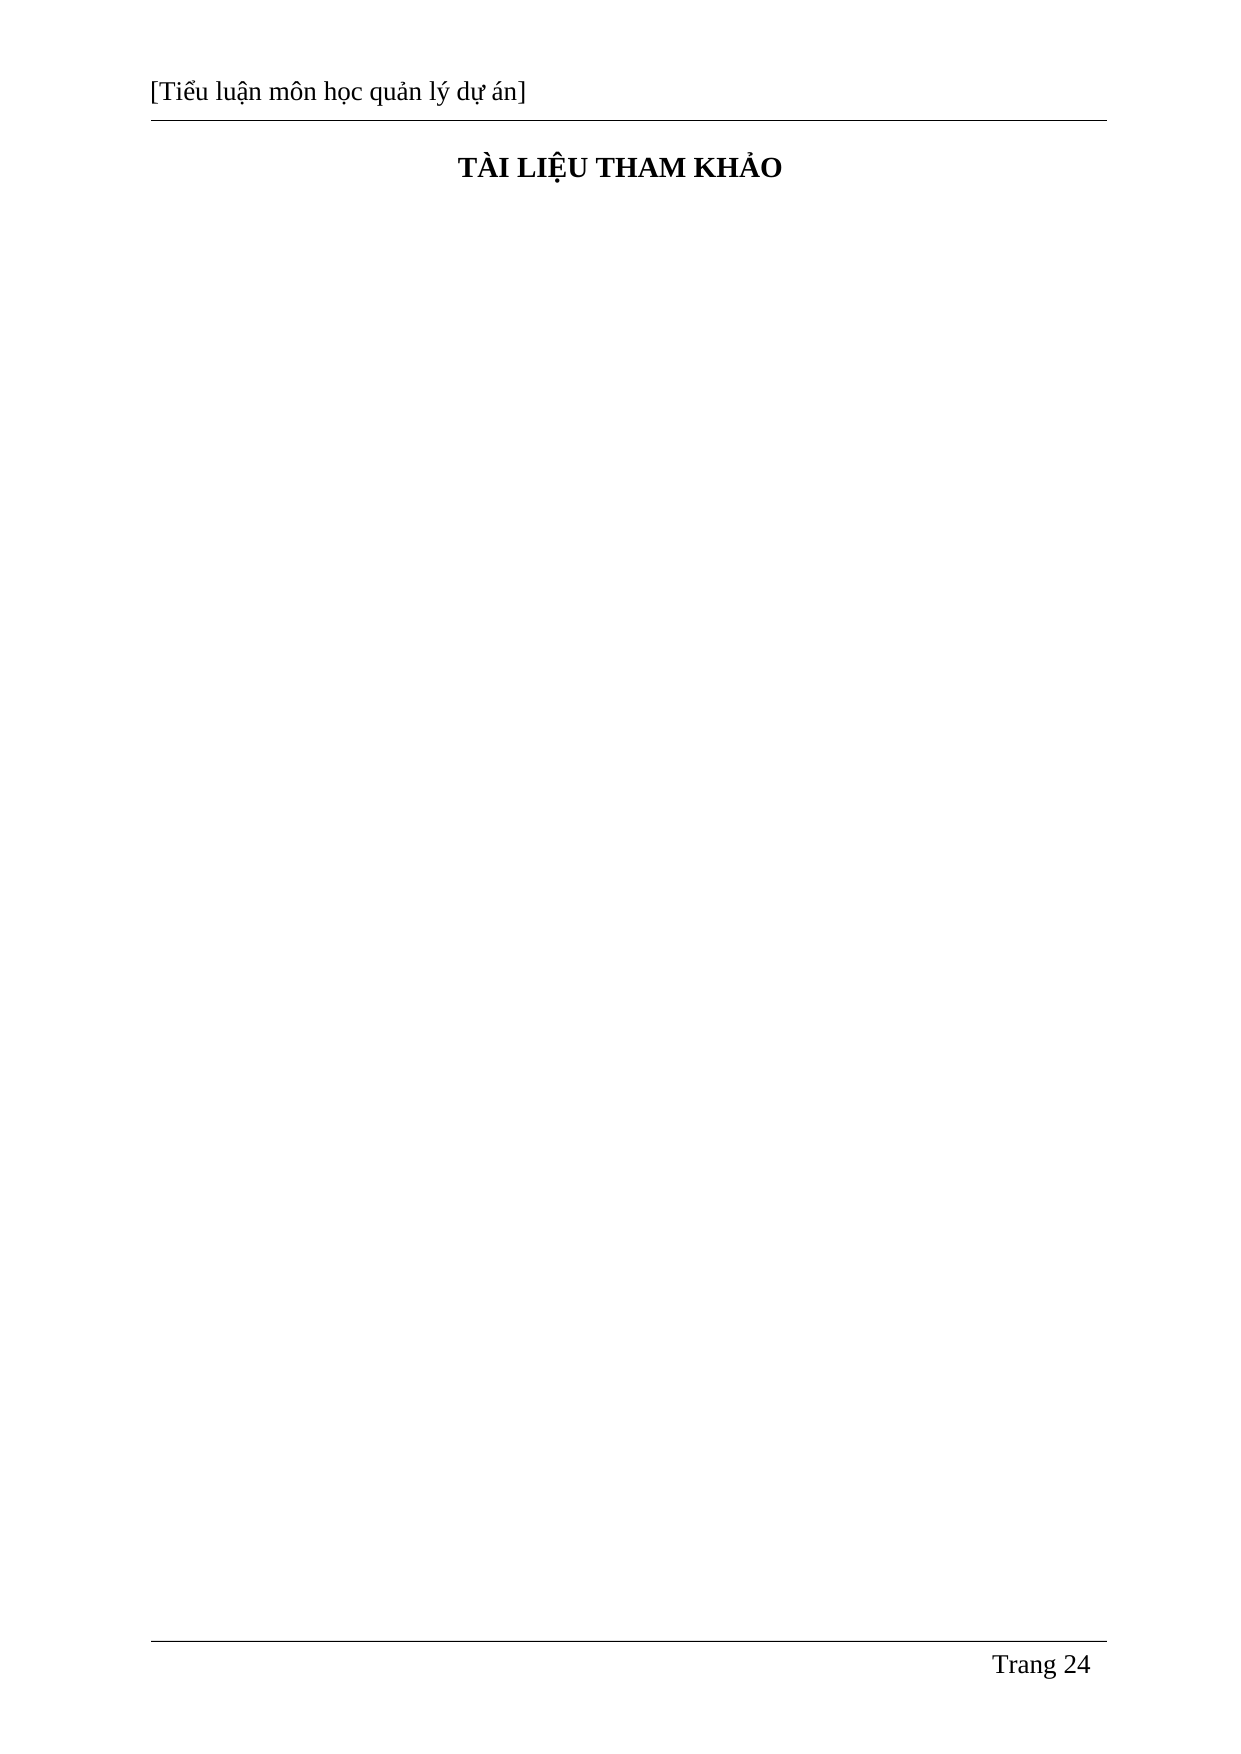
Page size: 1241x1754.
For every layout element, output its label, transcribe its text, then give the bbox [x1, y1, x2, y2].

subtitle TÀI LIỆU THAM KHẢO [150, 150, 1090, 183]
